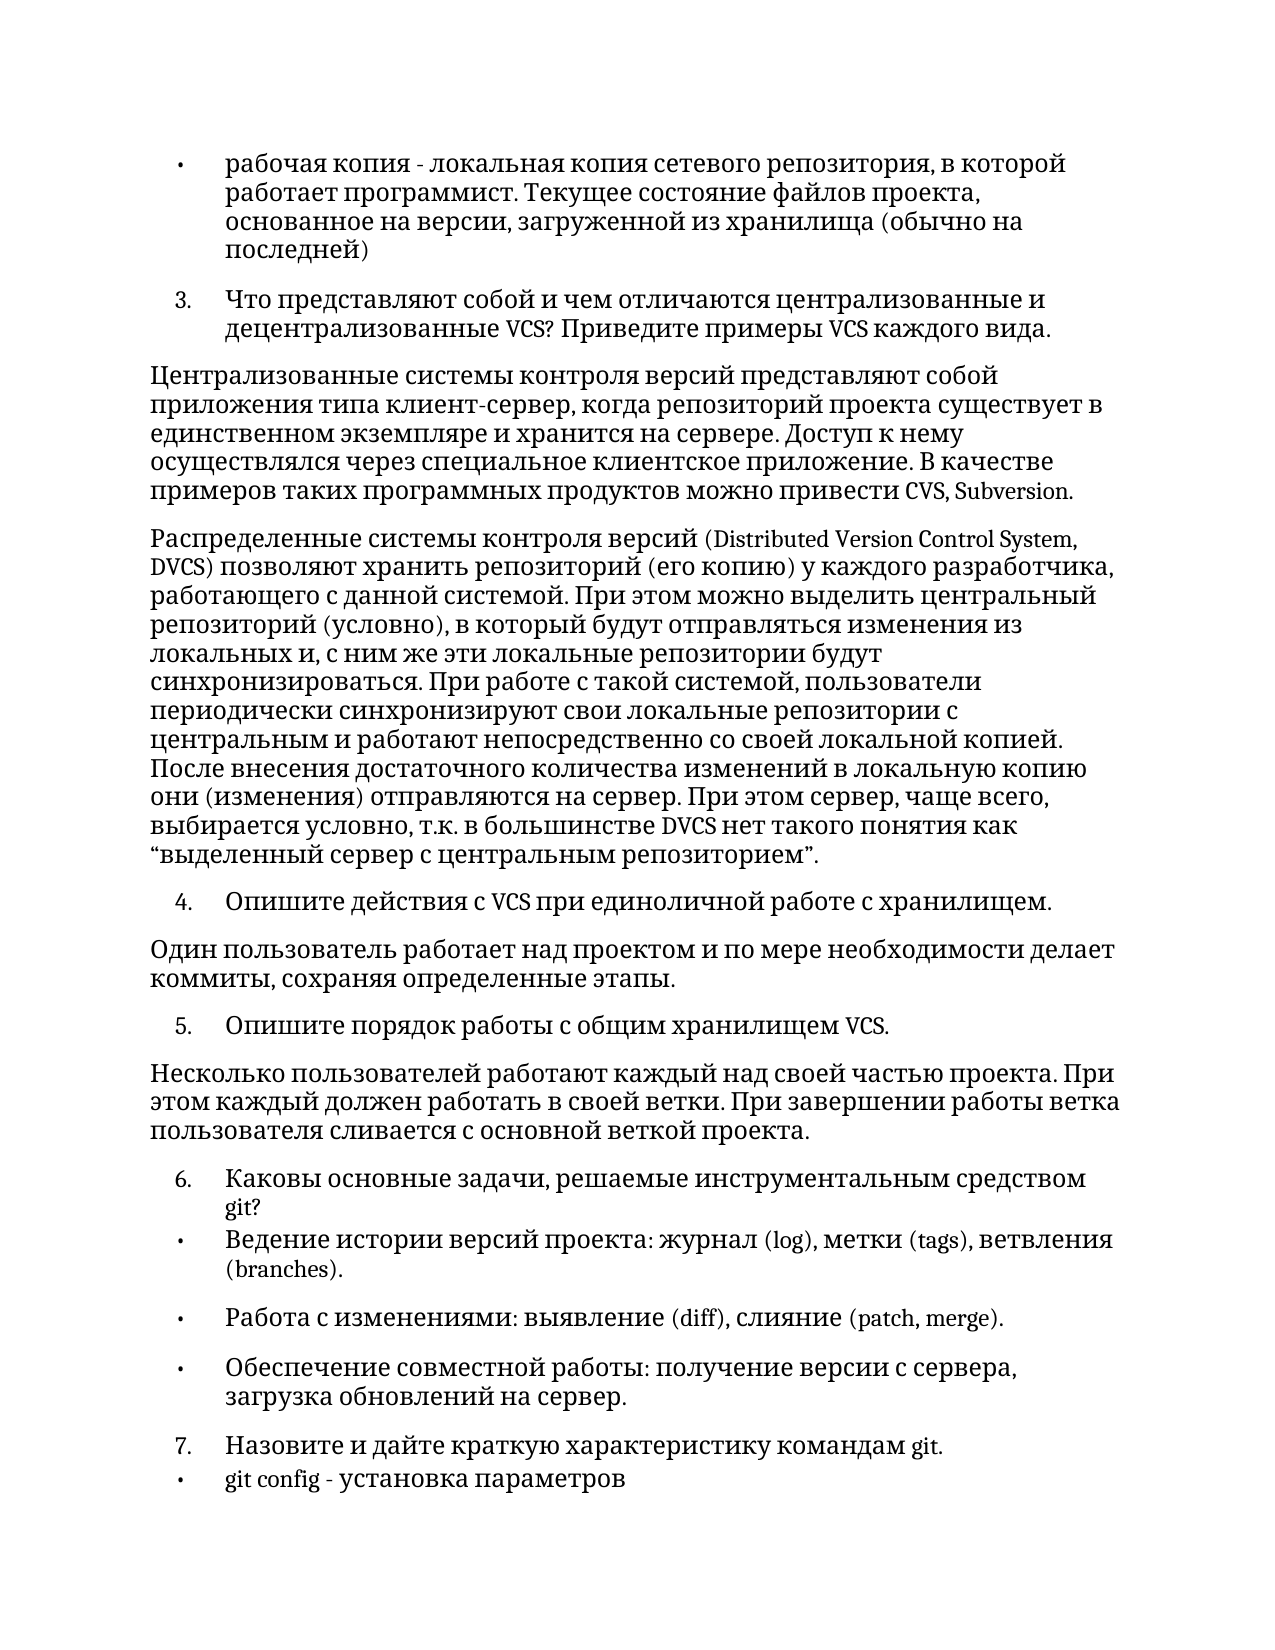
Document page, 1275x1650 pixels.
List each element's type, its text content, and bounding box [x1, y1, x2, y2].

list git config - установка параметров [175, 1464, 1125, 1493]
text Централизованные системы контроля версий представляют собой приложения типа клиент-сервер, когда репозиторий проекта существует в единственном экземпляре и хранится на сервере. Доступ к нему осуществлялся через специальное клиентское приложение. В качестве примеров таких программных продуктов можно привести CVS, Subversion. [150, 362, 1125, 506]
list Назовите и дайте краткую характеристику командам git. [175, 1432, 1125, 1461]
text Несколько пользователей работают каждый над своей частью проекта. При этом каждый должен работать в своей ветки. При завершении работы ветка пользователя сливается с основной веткой проекта. [150, 1059, 1125, 1146]
list Ведение истории версий проекта: журнал (log), метки (tags), ветвления (branches). [175, 1226, 1125, 1283]
list Работа с изменениями: выявление (diff), слияние (patch, merge). [175, 1304, 1125, 1333]
list рабочая копия - локальная копия сетевого репозитория, в которой работает программист. Текущее состояние файлов проекта, основанное на версии, загруженной из хранилища (обычно на последней) [175, 150, 1125, 265]
list Каковы основные задачи, решаемые инструментальным средством git? [175, 1164, 1125, 1222]
list Опишите действия с VCS при единоличной работе с хранилищем. [175, 888, 1125, 917]
list Что представляют собой и чем отличаются централизованные и децентрализованные VCS? Приведите примеры VCS каждого вида. [175, 286, 1125, 343]
text Распределенные системы контроля версий (Distributed Version Control System, DVCS) позволяют хранить репозиторий (его копию) у каждого разработчика, работающего с данной системой. При этом можно выделить центральный репозиторий (условно), в который будут отправляться изменения из локальных и, с ним же эти локальные репозитории будут синхронизироваться. При работе с такой системой, пользователи периодически синхронизируют свои локальные репозитории с центральным и работают непосредственно со своей локальной копией. После внесения достаточного количества изменений в локальную копию они (изменения) отправляются на сервер. При этом сервер, чаще всего, выбирается условно, т.к. в большинстве DVCS нет такого понятия как “выделенный сервер с центральным репозиторием”. [150, 524, 1125, 869]
text Один пользователь работает над проектом и по мере необходимости делает коммиты, сохраняя определенные этапы. [150, 936, 1125, 993]
list Обеспечение совместной работы: получение версии с сервера, загрузка обновлений на сервер. [175, 1354, 1125, 1411]
list Опишите порядок работы с общим хранилищем VCS. [175, 1012, 1125, 1041]
